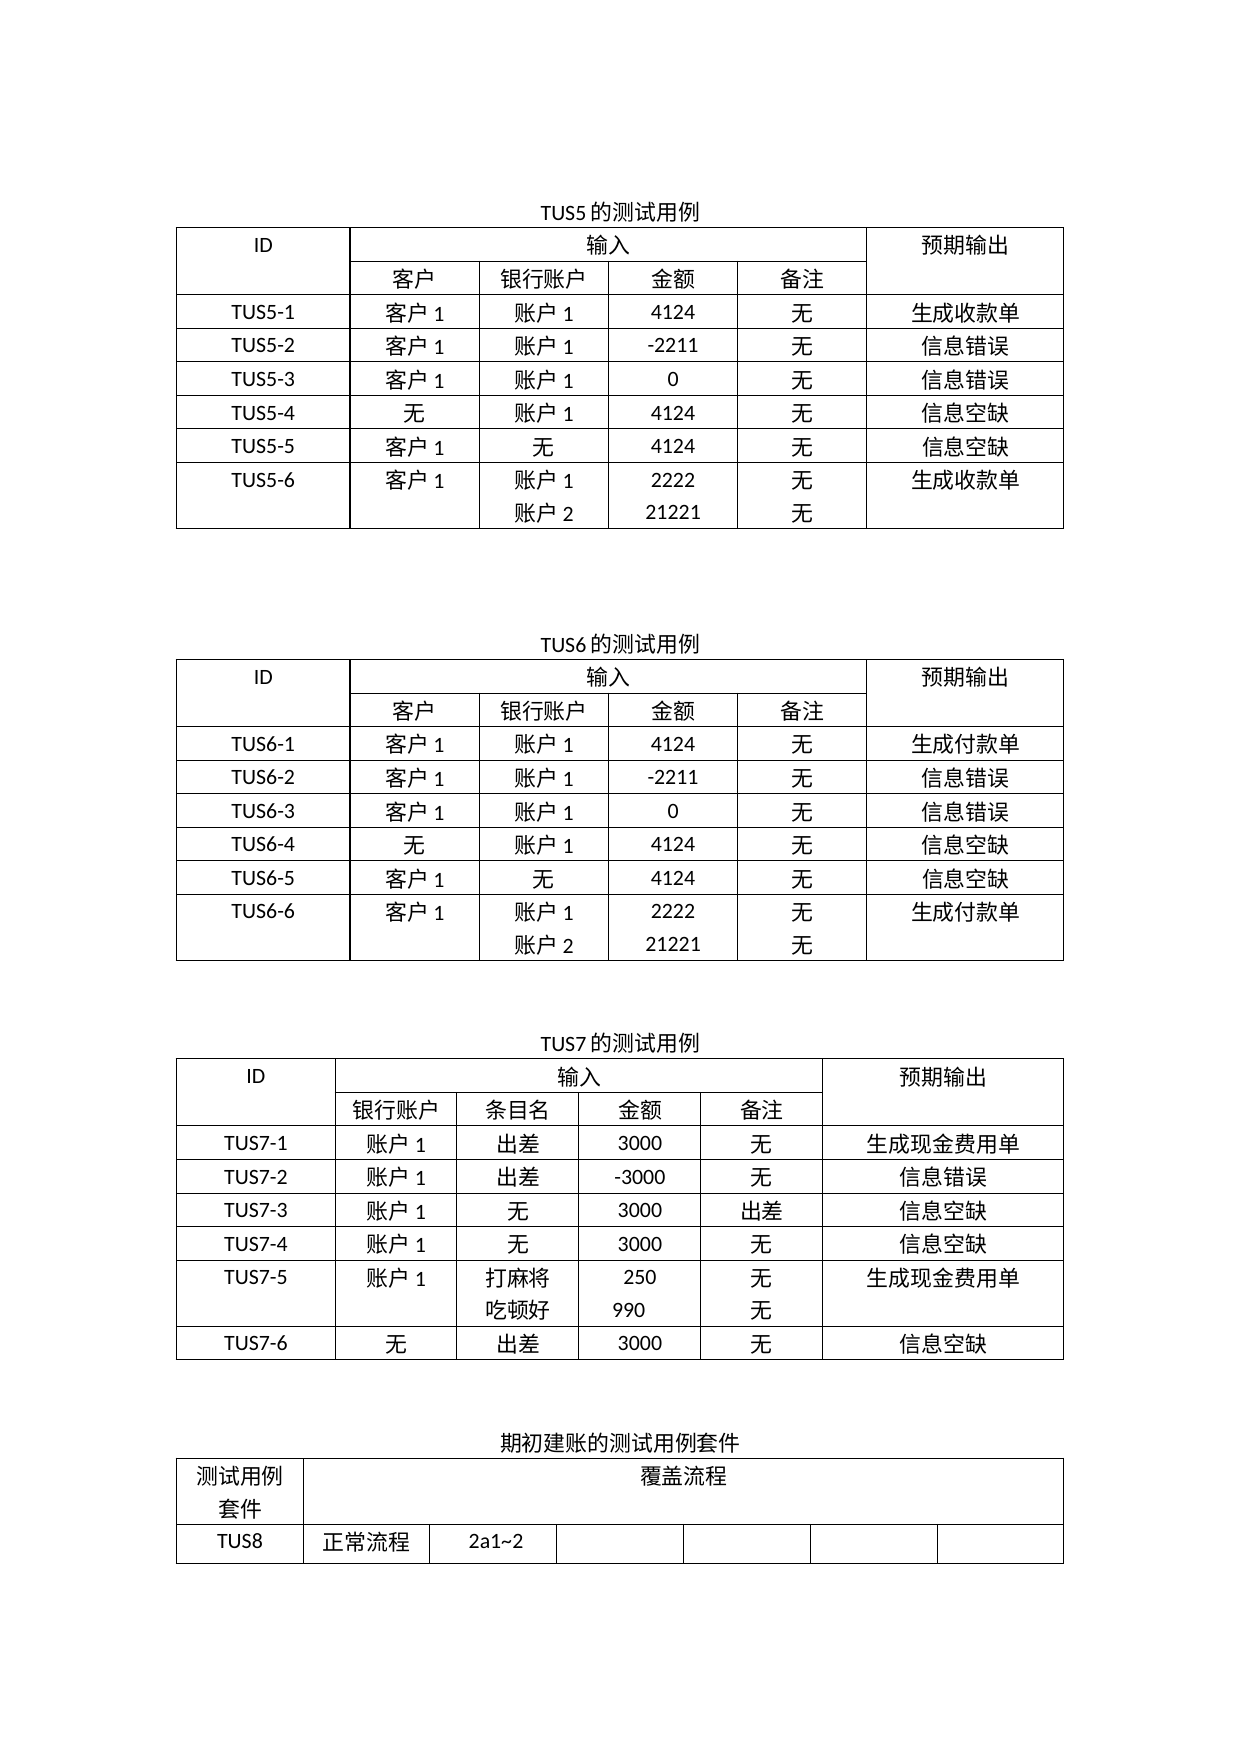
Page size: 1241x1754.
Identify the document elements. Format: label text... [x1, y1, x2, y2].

table_cell 2222 21221 [609, 895, 737, 960]
table_cell 客户 [351, 694, 479, 726]
table_cell 4124 [609, 396, 737, 428]
table_cell 账户1 [480, 727, 608, 759]
table_cell TUS6-5 [177, 861, 349, 894]
table_cell 账户1 [336, 1194, 456, 1226]
table_cell 4124 [609, 727, 737, 759]
table_cell TUS6-6 [177, 895, 349, 960]
table_header 预期输出 [867, 660, 1063, 726]
table_cell -2211 [609, 329, 737, 361]
table_cell TUS7-3 [177, 1194, 335, 1226]
table_cell 信息错误 [867, 362, 1063, 395]
table_cell 备注 [738, 694, 866, 726]
text TUS5的测试用例 [187, 194, 1053, 227]
table_cell 3000 [579, 1126, 700, 1159]
text 期初建账的测试用例套件 [187, 1425, 1053, 1458]
table_cell 生成付款单 [867, 895, 1063, 960]
table_cell TUS6-3 [177, 794, 349, 827]
table_cell 信息错误 [867, 794, 1063, 827]
table_cell 信息空缺 [823, 1227, 1063, 1259]
table_cell 无 [480, 429, 608, 462]
table_cell 无 [738, 828, 866, 860]
table_cell 生成收款单 [867, 295, 1063, 328]
table_cell 金额 [579, 1093, 700, 1125]
table_cell 账户1 [336, 1126, 456, 1159]
table_cell TUS5-1 [177, 295, 349, 328]
table_cell 信息空缺 [867, 861, 1063, 894]
table_cell 账户1 [480, 396, 608, 428]
table_header 输入 [351, 228, 866, 261]
table_cell 3000 [579, 1194, 700, 1226]
table_cell [684, 1525, 810, 1563]
table_cell 金额 [609, 262, 737, 294]
table_cell 备注 [701, 1093, 822, 1125]
table_cell 4124 [609, 295, 737, 328]
table_cell 无 [457, 1194, 578, 1226]
table_cell 生成现金费用单 [823, 1261, 1063, 1326]
table_cell 信息错误 [867, 761, 1063, 793]
table_cell 客户1 [351, 362, 479, 395]
table_cell 账户1 [480, 362, 608, 395]
table_cell 信息空缺 [867, 396, 1063, 428]
text TUS7的测试用例 [187, 1026, 1053, 1058]
table_cell 打麻将 吃顿好 [457, 1261, 578, 1326]
table_cell 无 无 [701, 1261, 822, 1326]
table_header 输入 [351, 660, 866, 692]
table_cell 正常流程 [304, 1525, 429, 1563]
table_cell 客户1 [351, 429, 479, 462]
table_cell 信息空缺 [823, 1194, 1063, 1226]
table_cell TUS5-2 [177, 329, 349, 361]
table_cell 账户1 账户2 [480, 895, 608, 960]
table_cell TUS5-6 [177, 463, 349, 528]
table_cell [938, 1525, 1063, 1563]
table_cell TUS7-4 [177, 1227, 335, 1259]
table_cell 0 [609, 362, 737, 395]
table_cell TUS7-5 [177, 1261, 335, 1326]
table_cell 无 [701, 1227, 822, 1259]
table_cell 信息空缺 [867, 828, 1063, 860]
table_cell 条目名 [457, 1093, 578, 1125]
table_cell 客户1 [351, 895, 479, 960]
table_cell 无 无 [738, 463, 866, 528]
table_cell 备注 [738, 262, 866, 294]
table_cell 无 [738, 396, 866, 428]
table_cell TUS5-5 [177, 429, 349, 462]
table_cell 账户1 [480, 761, 608, 793]
table_header 覆盖流程 [304, 1459, 1063, 1524]
table_cell 无 [701, 1327, 822, 1359]
table_cell 出差 [701, 1194, 822, 1226]
table_cell 3000 [579, 1327, 700, 1359]
table_cell [811, 1525, 937, 1563]
table_cell 出差 [457, 1160, 578, 1192]
table_cell 无 [738, 295, 866, 328]
table_cell 客户1 [351, 761, 479, 793]
table_cell 账户1 [480, 794, 608, 827]
table_cell TUS6-4 [177, 828, 349, 860]
table_cell 账户1 [336, 1261, 456, 1326]
table_header 输入 [336, 1059, 822, 1092]
table_cell 250 990 [579, 1261, 700, 1326]
table_cell 无 [336, 1327, 456, 1359]
table_cell 账户1 账户2 [480, 463, 608, 528]
table_cell 客户1 [351, 463, 479, 528]
table_header ID [177, 660, 349, 726]
table_cell 无 [701, 1160, 822, 1192]
table_cell TUS5-4 [177, 396, 349, 428]
table_cell 客户1 [351, 295, 479, 328]
table_cell 账户1 [480, 828, 608, 860]
table_cell 银行账户 [480, 694, 608, 726]
table_cell TUS8 [177, 1525, 303, 1563]
table_header ID [177, 1059, 335, 1125]
table_cell TUS6-2 [177, 761, 349, 793]
table_cell 金额 [609, 694, 737, 726]
table_cell 无 [457, 1227, 578, 1259]
table_cell 无 [738, 727, 866, 759]
table_cell TUS7-1 [177, 1126, 335, 1159]
table_cell 银行账户 [480, 262, 608, 294]
table_cell 无 [351, 828, 479, 860]
text TUS6的测试用例 [187, 626, 1053, 659]
table_cell 4124 [609, 828, 737, 860]
table_cell 生成现金费用单 [823, 1126, 1063, 1159]
table_cell 账户1 [336, 1160, 456, 1192]
table_cell 客户 [351, 262, 479, 294]
table_header 预期输出 [823, 1059, 1063, 1125]
table_cell -2211 [609, 761, 737, 793]
table_cell 3000 [579, 1227, 700, 1259]
table_cell TUS5-3 [177, 362, 349, 395]
table_cell 信息空缺 [867, 429, 1063, 462]
table_cell 2a1~2 [430, 1525, 556, 1563]
table_cell 无 [480, 861, 608, 894]
table_cell 无 [738, 861, 866, 894]
table_cell 信息空缺 [823, 1327, 1063, 1359]
table_cell 无 [738, 794, 866, 827]
table_cell 账户1 [480, 295, 608, 328]
table_header ID [177, 228, 349, 294]
table_cell 客户1 [351, 727, 479, 759]
table_cell 信息错误 [867, 329, 1063, 361]
table_cell 无 [701, 1126, 822, 1159]
table_cell 无 [738, 362, 866, 395]
table_cell [557, 1525, 683, 1563]
table_cell 账户1 [480, 329, 608, 361]
table_cell 4124 [609, 429, 737, 462]
table_cell 无 [738, 429, 866, 462]
table_header 测试用例套件 [177, 1459, 303, 1524]
table_cell -3000 [579, 1160, 700, 1192]
table_cell 出差 [457, 1327, 578, 1359]
table_cell 无 无 [738, 895, 866, 960]
table_header 预期输出 [867, 228, 1063, 294]
table_cell 生成收款单 [867, 463, 1063, 528]
table_cell 无 [738, 761, 866, 793]
table_cell 出差 [457, 1126, 578, 1159]
table_cell 无 [738, 329, 866, 361]
table_cell TUS7-6 [177, 1327, 335, 1359]
table_cell 客户1 [351, 329, 479, 361]
table_cell 信息错误 [823, 1160, 1063, 1192]
table_cell TUS7-2 [177, 1160, 335, 1192]
table_cell TUS6-1 [177, 727, 349, 759]
table_cell 2222 21221 [609, 463, 737, 528]
table_cell 生成付款单 [867, 727, 1063, 759]
table_cell 客户1 [351, 794, 479, 827]
table_cell 账户1 [336, 1227, 456, 1259]
table_cell 0 [609, 794, 737, 827]
table_cell 客户1 [351, 861, 479, 894]
table_cell 无 [351, 396, 479, 428]
table_cell 4124 [609, 861, 737, 894]
table_cell 银行账户 [336, 1093, 456, 1125]
